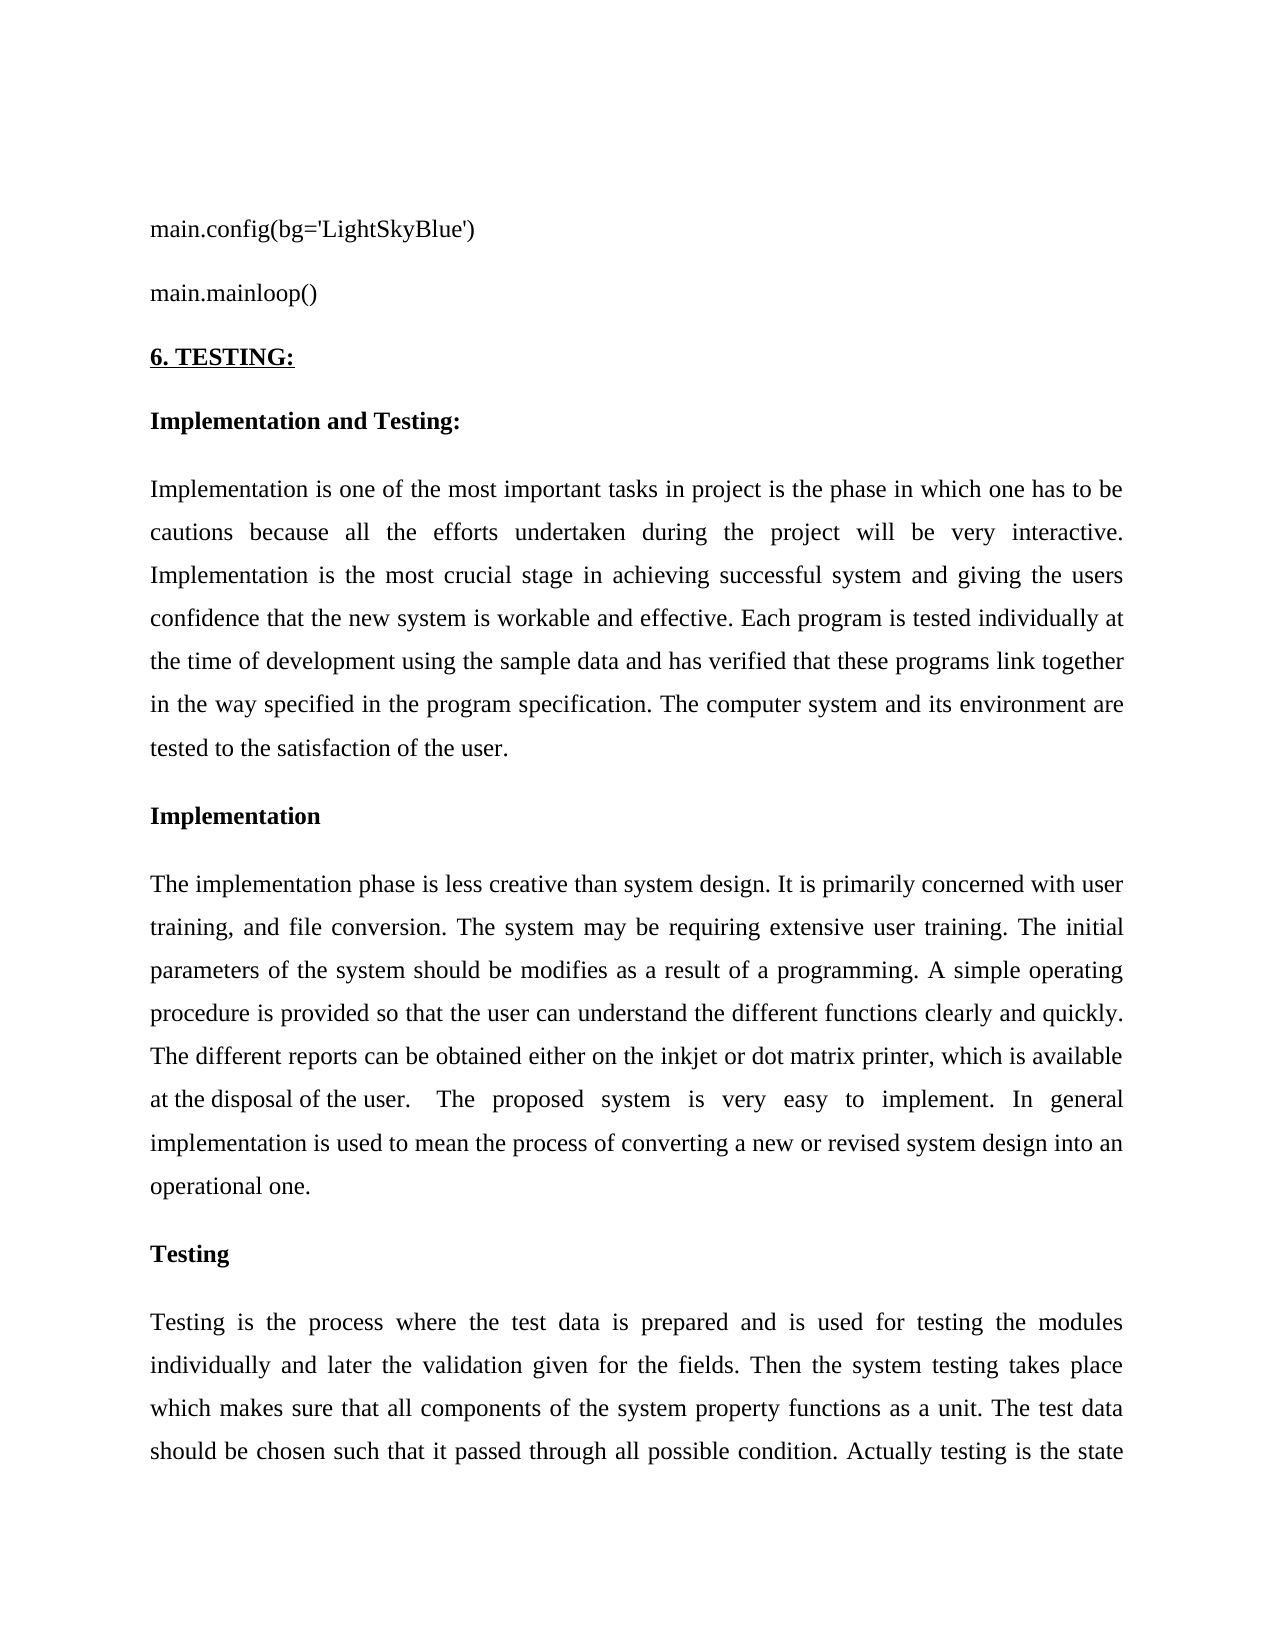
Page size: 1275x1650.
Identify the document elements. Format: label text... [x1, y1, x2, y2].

text The implementation phase is less creative than system design. It is primarily concerned with user training, and file conversion. The system may be requiring extensive user training. The initial parameters of the system should be modifies as a result of a programming. A simple operating procedure is provided so that the user can understand the different functions clearly and quickly. The different reports can be obtained either on the inkjet or dot matrix printer, which is available at the disposal of the user. The proposed system is very easy to implement. In general implementation is used to mean the process of converting a new or revised system design into an operational one. [150, 869, 1125, 1199]
text Implementation and Testing: [150, 406, 1125, 434]
text 6. TESTING: [150, 342, 1125, 371]
subtitle Testing [150, 1239, 1125, 1268]
text main.mainloop() [150, 278, 1125, 307]
text main.config(bg='LightSkyBlue') [150, 214, 1125, 243]
text Implementation is one of the most important tasks in project is the phase in which one has to be cautions because all the efforts undertaken during the project will be very interactive. Implementation is the most crucial stage in achieving successful system and giving the users confidence that the new system is workable and effective. Each program is tested individually at the time of development using the sample data and has verified that these programs link together in the way specified in the program specification. The computer system and its environment are tested to the satisfaction of the user. [150, 474, 1125, 761]
text Implementation [150, 801, 1125, 829]
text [150, 1307, 1125, 1465]
